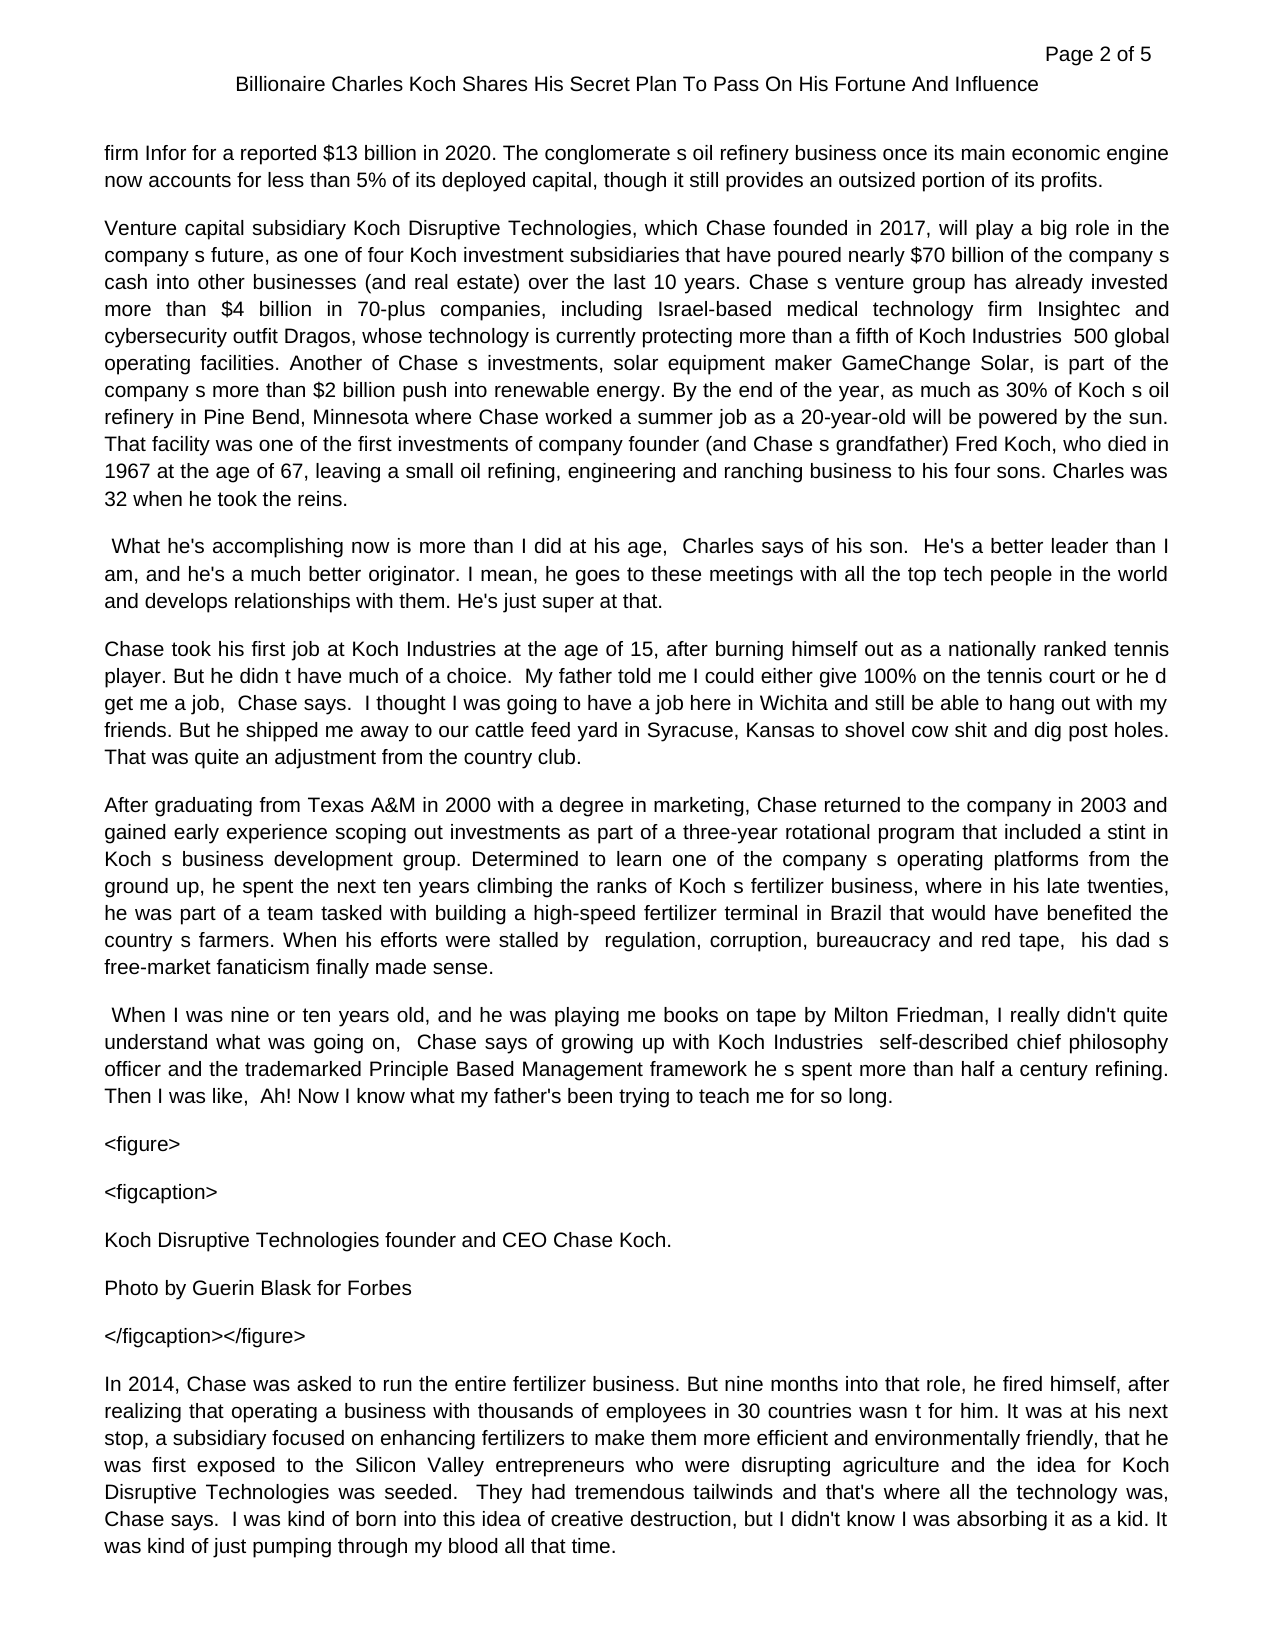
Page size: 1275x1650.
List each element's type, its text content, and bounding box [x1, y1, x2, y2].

text Photo by Guerin Blask for Forbes [104, 1273, 1171, 1300]
text <figcaption> [104, 1177, 1171, 1204]
text Koch Disruptive Technologies founder and CEO Chase Koch. [104, 1225, 1171, 1252]
text What he's accomplishing now is more than I did at his age, Charles says of his son. He's a better leader than I am, and he's a much better originator. I mean, he goes to these meetings with all the top tech people in the world and develops relationships with them. He's just super at that. [104, 531, 1171, 612]
text After graduating from Texas A&M in 2000 with a degree in marketing, Chase returned to the company in 2003 and gained early experience scoping out investments as part of a three-year rotational program that included a stint in Koch s business development group. Determined to learn one of the company s operating platforms from the ground up, he spent the next ten years climbing the ranks of Koch s fertilizer business, where in his late twenties, he was part of a team tasked with building a high-speed fertilizer terminal in Brazil that would have benefited the country s farmers. When his efforts were stalled by regulation, corruption, bureaucracy and red tape, his dad s free-market fanaticism finally made sense. [104, 789, 1171, 979]
text In 2014, Chase was asked to run the entire fertilizer business. But nine months into that role, he fired himself, after realizing that operating a business with thousands of employees in 30 countries wasn t for him. It was at his next stop, a subsidiary focused on enhancing fertilizers to make them more efficient and environmentally friendly, that he was first exposed to the Silicon Valley entrepreneurs who were disrupting agriculture and the idea for Koch Disruptive Technologies was seeded. They had tremendous tailwinds and that's where all the technology was, Chase says. I was kind of born into this idea of creative destruction, but I didn't know I was absorbing it as a kid. It was kind of just pumping through my blood all that time. [104, 1369, 1171, 1558]
text When I was nine or ten years old, and he was playing me books on tape by Milton Friedman, I really didn't quite understand what was going on, Chase says of growing up with Koch Industries self-described chief philosophy officer and the trademarked Principle Based Management framework he s spent more than half a century refining. Then I was like, Ah! Now I know what my father's been trying to teach me for so long. [104, 1000, 1171, 1108]
text Chase took his first job at Koch Industries at the age of 15, after burning himself out as a nationally ranked tennis player. But he didn t have much of a choice. My father told me I could either give 100% on the tennis court or he d get me a job, Chase says. I thought I was going to have a job here in Wichita and still be able to hang out with my friends. But he shipped me away to our cattle feed yard in Syracuse, Kansas to shovel cow shit and dig post holes. That was quite an adjustment from the country club. [104, 633, 1171, 769]
text Venture capital subsidiary Koch Disruptive Technologies, which Chase founded in 2017, will play a big role in the company s future, as one of four Koch investment subsidiaries that have poured nearly $70 billion of the company s cash into other businesses (and real estate) over the last 10 years. Chase s venture group has already invested more than $4 billion in 70-plus companies, including Israel-based medical technology firm Insightec and cybersecurity outfit Dragos, whose technology is currently protecting more than a fifth of Koch Industries 500 global operating facilities. Another of Chase s investments, solar equipment maker GameChange Solar, is part of the company s more than $2 billion push into renewable energy. By the end of the year, as much as 30% of Koch s oil refinery in Pine Bend, Minnesota where Chase worked a summer job as a 20-year-old will be powered by the sun. That facility was one of the first investments of company founder (and Chase s grandfather) Fred Koch, who died in 1967 at the age of 67, leaving a small oil refining, engineering and ranching business to his four sons. Charles was 32 when he took the reins. [104, 212, 1171, 510]
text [104, 137, 1171, 192]
text <figure> [104, 1129, 1171, 1156]
text </figcaption></figure> [104, 1321, 1171, 1348]
